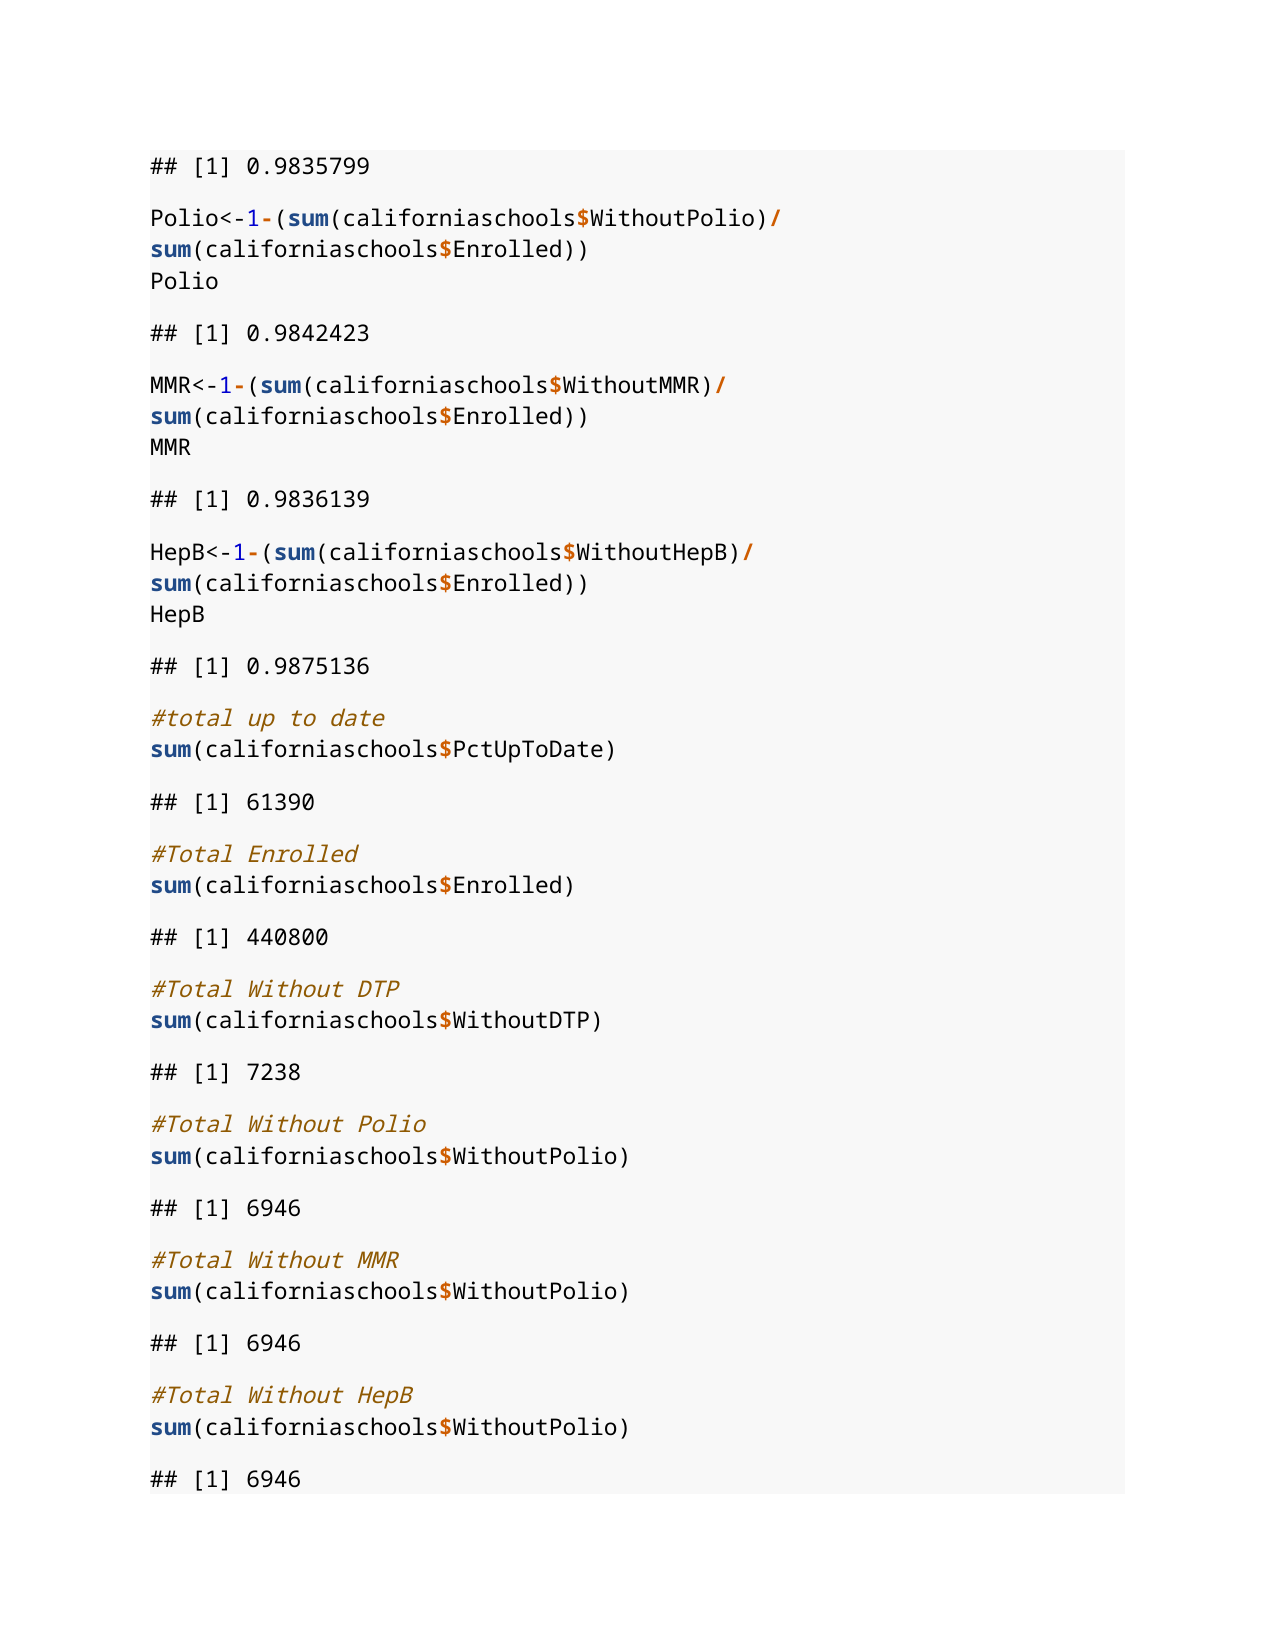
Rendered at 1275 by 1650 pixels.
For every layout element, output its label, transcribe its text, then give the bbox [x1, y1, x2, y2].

text #total up to date sum(californiaschools$PctUpToDate) [384, 702, 1125, 764]
text #Total Enrolled sum(californiaschools$Enrolled) [150, 837, 1125, 900]
text #Total Without Polio sum(californiaschools$WithoutPolio) [150, 1108, 1125, 1171]
text MMR<-1-(sum(californiaschools$WithoutMMR)/sum(californiaschools$Enrolled)) MMR [191, 369, 1125, 462]
text ## [1] 6946 [150, 1192, 1125, 1223]
text HepB<-1-(sum(californiaschools$WithoutHepB)/sum(californiaschools$Enrolled)) HepB [205, 535, 1125, 629]
text ## [1] 6946 [150, 1327, 1125, 1358]
text ## [1] 0.9835799 [150, 150, 1125, 181]
text #Total Without MMR sum(californiaschools$WithoutPolio) [397, 1244, 1125, 1306]
text ## [1] 7238 [150, 1056, 1125, 1087]
text ## [1] 440800 [150, 921, 1125, 952]
text ## [1] 0.9875136 [150, 650, 1125, 681]
text ## [1] 0.9836139 [150, 483, 1125, 514]
text ## [1] 6946 [150, 1462, 1125, 1494]
text Polio<-1-(sum(californiaschools$WithoutPolio)/sum(californiaschools$Enrolled)) Polio [150, 202, 1125, 296]
text ## [1] 0.9842423 [150, 317, 1125, 348]
text ## [1] 61390 [150, 785, 1125, 817]
text #Total Without DTP sum(californiaschools$WithoutDTP) [397, 973, 1125, 1035]
text #Total Without HepB sum(californiaschools$WithoutPolio) [411, 1379, 1125, 1442]
